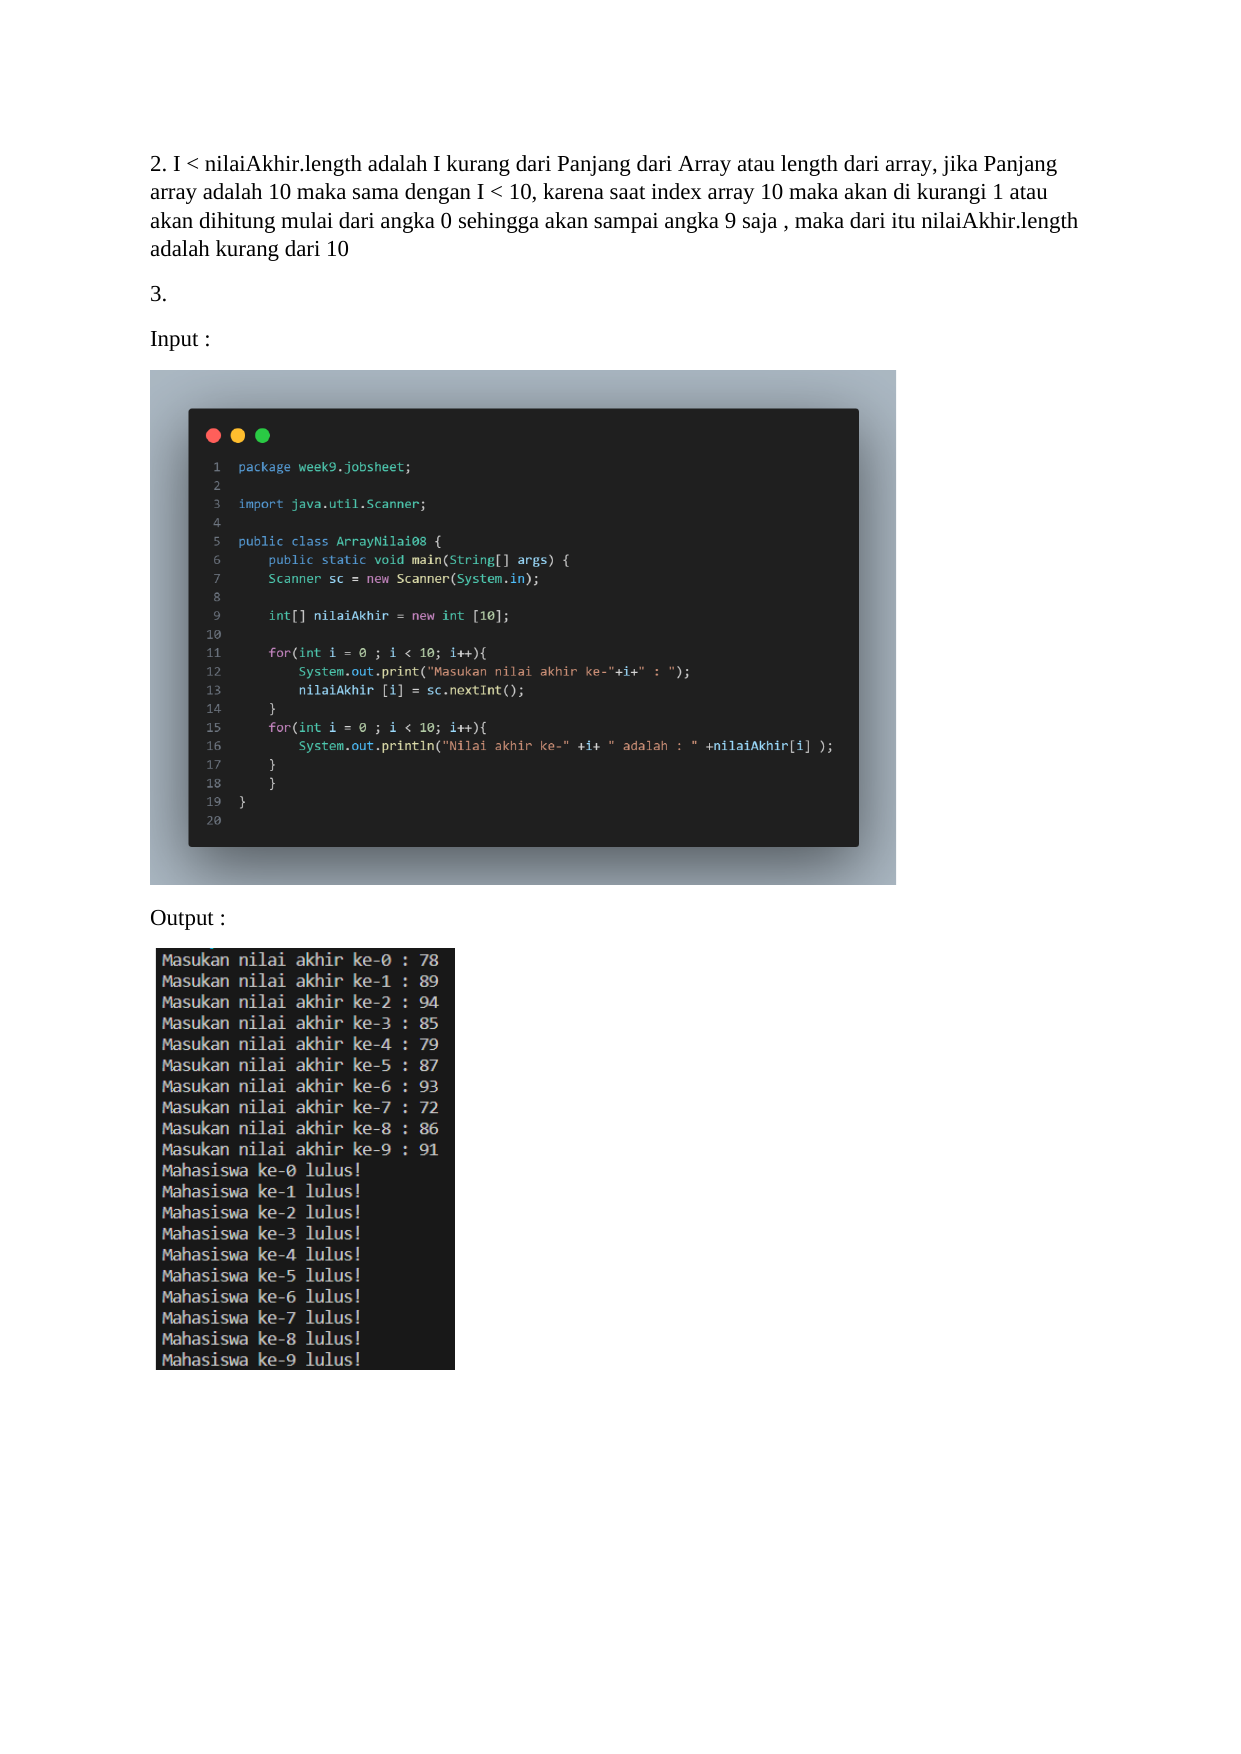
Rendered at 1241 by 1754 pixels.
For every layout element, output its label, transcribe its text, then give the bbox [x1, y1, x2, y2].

text 2. I < nilaiAkhir.length adalah I kurang dari Panjang dari Array atau length dari array, jika Panjang array adalah 10 maka sama dengan I < 10, karena saat index array 10 maka akan di kurangi 1 atau akan dihitung mulai dari angka 0 sehingga akan sampai angka 9 saja , maka dari itu nilaiAkhir.length adalah kurang dari 10 [150, 150, 1090, 262]
text Input : [150, 326, 1090, 352]
text 3. [150, 280, 1090, 307]
picture [155, 948, 455, 1370]
picture [150, 370, 897, 885]
text Output : [150, 903, 1090, 930]
